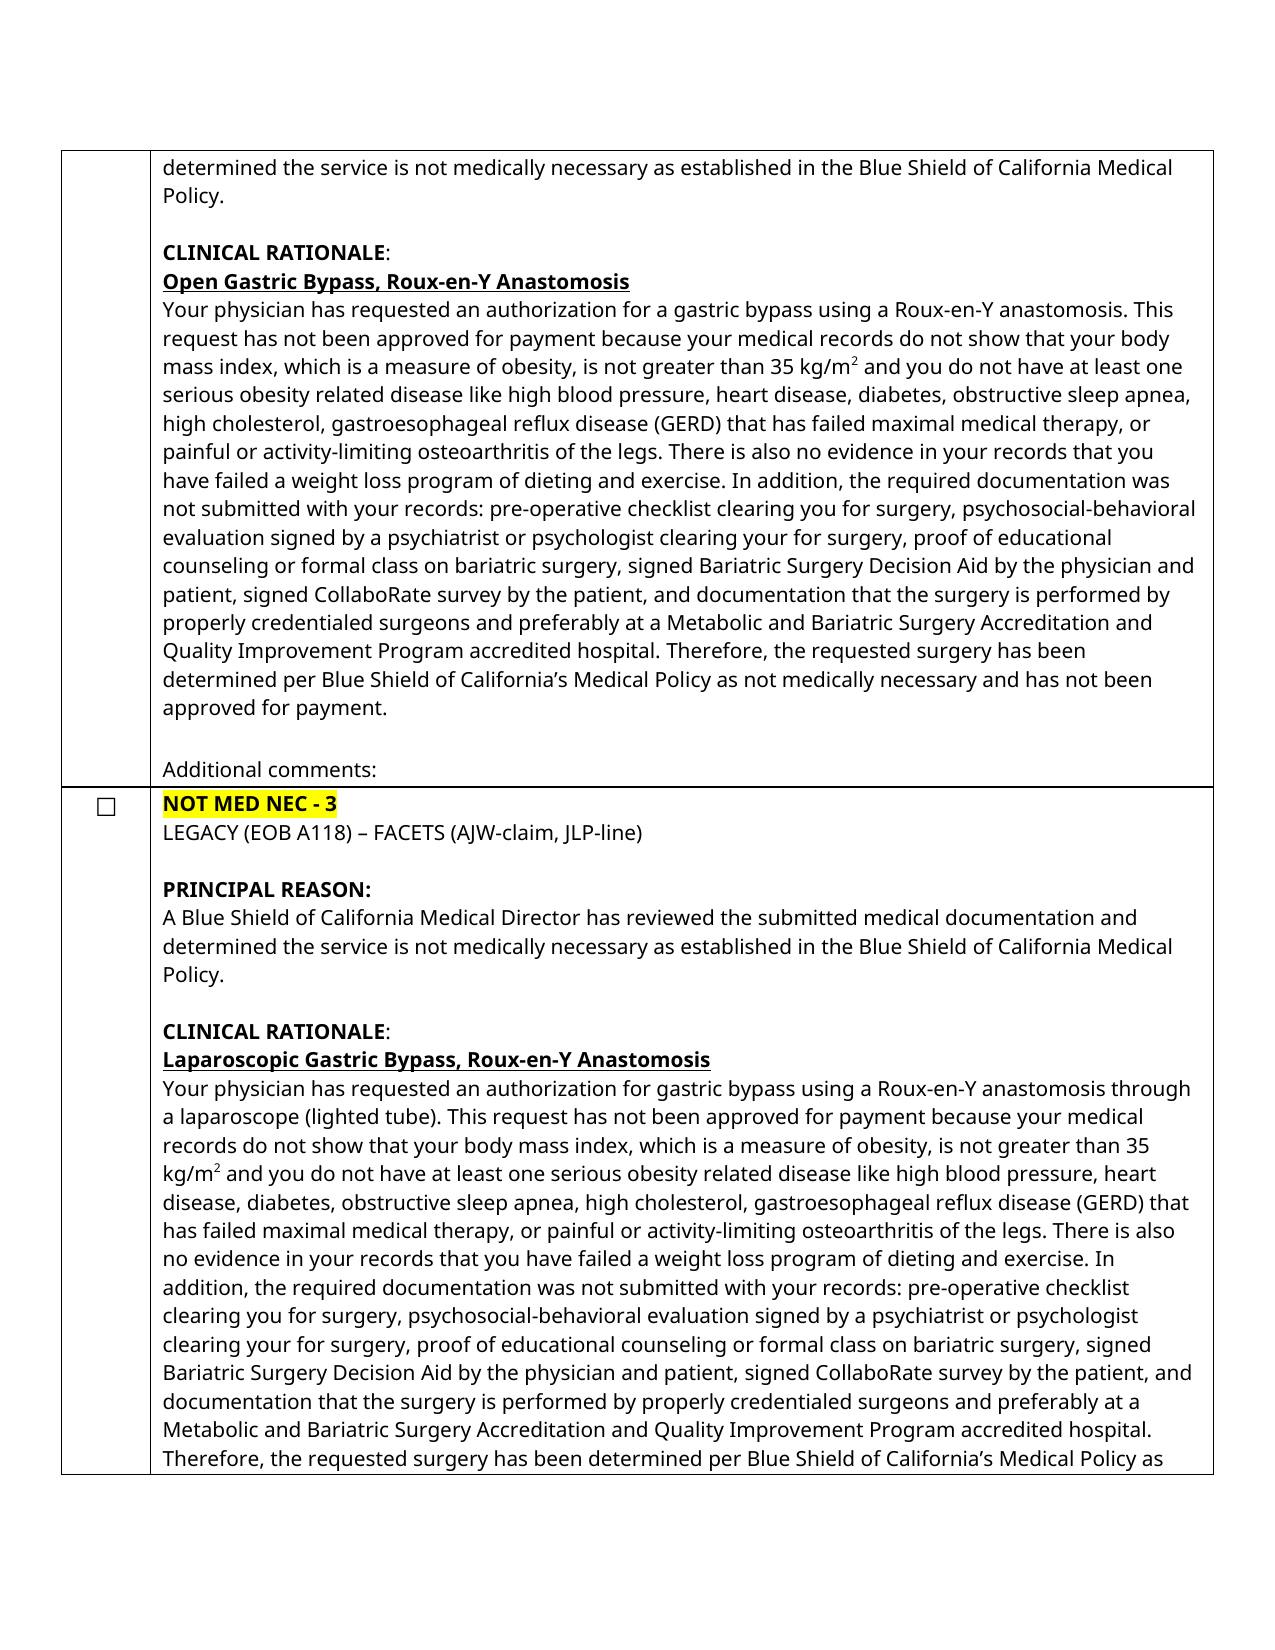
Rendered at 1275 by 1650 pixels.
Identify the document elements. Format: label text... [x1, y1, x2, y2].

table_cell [151, 788, 1213, 1474]
table_cell ☐ [62, 788, 150, 1474]
table_cell ☐ [62, 151, 150, 786]
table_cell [151, 151, 1213, 786]
